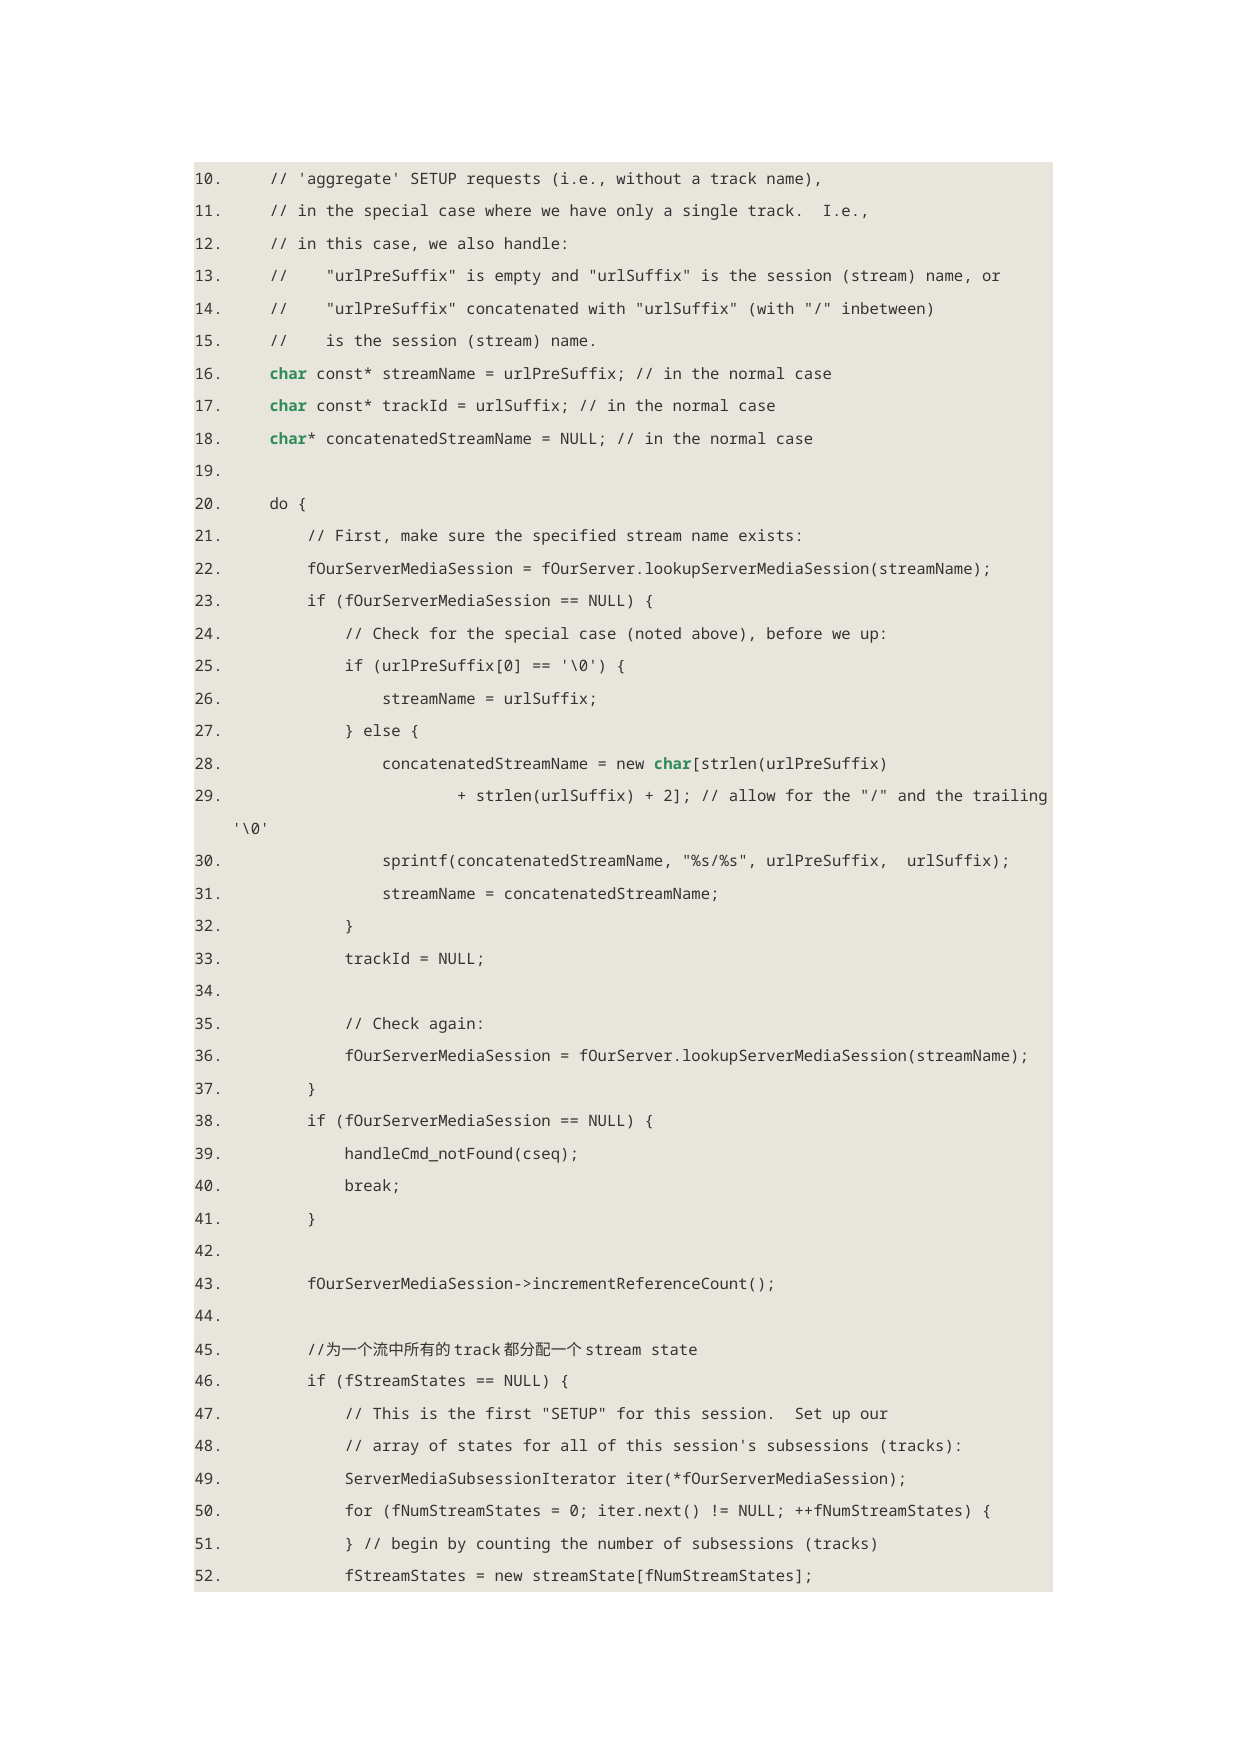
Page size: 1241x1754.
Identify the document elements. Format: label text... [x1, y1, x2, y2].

list if (urlPreSuffix[0] == '\0') { [194, 649, 1053, 682]
list // "urlPreSuffix" concatenated with "urlSuffix" (with "/" inbetween) [194, 292, 1053, 324]
list if (fOurServerMediaSession == NULL) { [194, 1104, 1053, 1137]
list do { [194, 487, 1053, 519]
list if (fStreamStates == NULL) { [194, 1364, 1053, 1397]
list // Check again: [194, 1007, 1053, 1039]
list // Check for the special case (noted above), before we up: [194, 617, 1053, 649]
list ServerMediaSubsessionIterator iter(*fOurServerMediaSession); [194, 1462, 1053, 1494]
list fOurServerMediaSession = fOurServer.lookupServerMediaSession(streamName); [194, 1039, 1053, 1072]
list //为一个流中所有的track都分配一个stream state [194, 1332, 1053, 1364]
list // in this case, we also handle: [194, 227, 1053, 259]
list // First, make sure the specified stream name exists: [194, 519, 1053, 552]
list + strlen(urlSuffix) + 2]; // allow for the "/" and the trailing '\0' [194, 779, 1053, 844]
list if (fOurServerMediaSession == NULL) { [194, 584, 1053, 617]
list streamName = concatenatedStreamName; [194, 877, 1053, 909]
list fOurServerMediaSession = fOurServer.lookupServerMediaSession(streamName); [194, 552, 1053, 584]
list trackId = NULL; [194, 942, 1053, 974]
list char* concatenatedStreamName = NULL; // in the normal case [194, 422, 1053, 454]
list // This is the first "SETUP" for this session. Set up our [194, 1397, 1053, 1429]
list // in the special case where we have only a single track. I.e., [194, 194, 1053, 227]
list // "urlPreSuffix" is empty and "urlSuffix" is the session (stream) name, or [194, 259, 1053, 292]
list // array of states for all of this session's subsessions (tracks): [194, 1429, 1053, 1462]
list } else { [194, 714, 1053, 747]
list concatenatedStreamName = new char[strlen(urlPreSuffix) [194, 747, 1053, 779]
list char const* trackId = urlSuffix; // in the normal case [194, 389, 1053, 422]
list sprintf(concatenatedStreamName, "%s/%s", urlPreSuffix, urlSuffix); [194, 844, 1053, 877]
list break; [194, 1169, 1053, 1202]
list } [194, 909, 1053, 942]
list fOurServerMediaSession->incrementReferenceCount(); [194, 1267, 1053, 1299]
list } [194, 1072, 1053, 1104]
list for (fNumStreamStates = 0; iter.next() != NULL; ++fNumStreamStates) { [194, 1494, 1053, 1527]
list handleCmd_notFound(cseq); [194, 1137, 1053, 1169]
list char const* streamName = urlPreSuffix; // in the normal case [194, 357, 1053, 389]
list // 'aggregate' SETUP requests (i.e., without a track name), [194, 162, 1053, 194]
list } [194, 1202, 1053, 1234]
list // is the session (stream) name. [194, 324, 1053, 357]
list fStreamStates = new streamState[fNumStreamStates]; [194, 1559, 1053, 1592]
list } // begin by counting the number of subsessions (tracks) [194, 1527, 1053, 1559]
list streamName = urlSuffix; [194, 682, 1053, 714]
